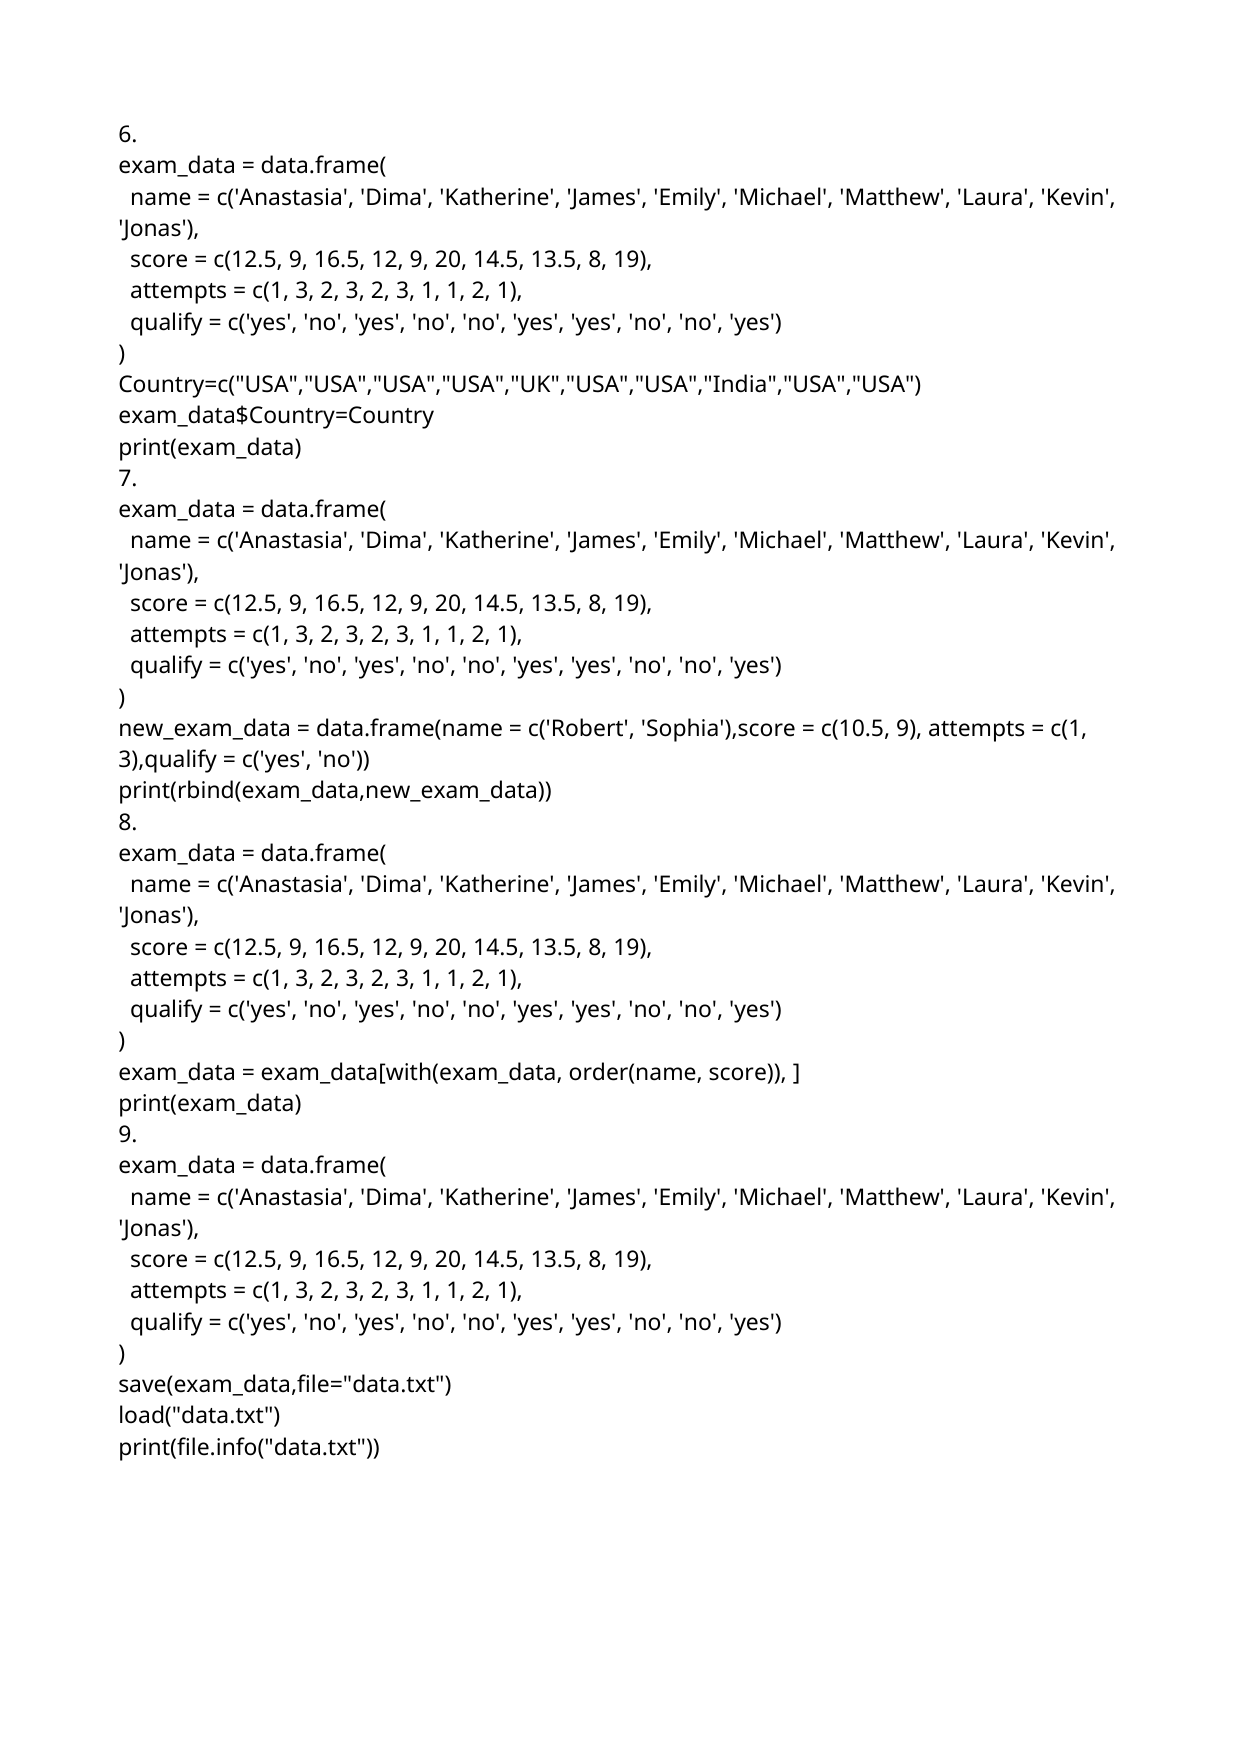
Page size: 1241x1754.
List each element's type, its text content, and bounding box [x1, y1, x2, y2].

text 7. [118, 462, 1122, 493]
text exam_data$Country=Country [118, 399, 1122, 431]
text exam_data = data.frame( [118, 1149, 1122, 1181]
text ) [118, 337, 1122, 368]
text attempts = c(1, 3, 2, 3, 2, 3, 1, 1, 2, 1), [118, 1274, 1122, 1306]
text name = c('Anastasia', 'Dima', 'Katherine', 'James', 'Emily', 'Michael', 'Matthew', 'Laura', 'Kevin', 'Jonas'), [118, 1181, 1122, 1243]
text score = c(12.5, 9, 16.5, 12, 9, 20, 14.5, 13.5, 8, 19), [118, 243, 1122, 274]
text score = c(12.5, 9, 16.5, 12, 9, 20, 14.5, 13.5, 8, 19), [118, 1243, 1122, 1274]
text qualify = c('yes', 'no', 'yes', 'no', 'no', 'yes', 'yes', 'no', 'no', 'yes') [118, 306, 1122, 337]
text exam_data = data.frame( [118, 493, 1122, 524]
text 6. [118, 118, 1122, 149]
text name = c('Anastasia', 'Dima', 'Katherine', 'James', 'Emily', 'Michael', 'Matthew', 'Laura', 'Kevin', 'Jonas'), [118, 868, 1122, 931]
text exam_data = exam_data[with(exam_data, order(name, score)), ] [118, 1056, 1122, 1087]
text print(file.info("data.txt")) [118, 1431, 1122, 1462]
text Country=c("USA","USA","USA","USA","UK","USA","USA","India","USA","USA") [118, 368, 1122, 399]
text score = c(12.5, 9, 16.5, 12, 9, 20, 14.5, 13.5, 8, 19), [118, 931, 1122, 962]
text score = c(12.5, 9, 16.5, 12, 9, 20, 14.5, 13.5, 8, 19), [118, 587, 1122, 618]
text exam_data = data.frame( [118, 149, 1122, 181]
text name = c('Anastasia', 'Dima', 'Katherine', 'James', 'Emily', 'Michael', 'Matthew', 'Laura', 'Kevin', 'Jonas'), [118, 181, 1122, 243]
text attempts = c(1, 3, 2, 3, 2, 3, 1, 1, 2, 1), [118, 962, 1122, 993]
text qualify = c('yes', 'no', 'yes', 'no', 'no', 'yes', 'yes', 'no', 'no', 'yes') [118, 1306, 1122, 1337]
text attempts = c(1, 3, 2, 3, 2, 3, 1, 1, 2, 1), [118, 274, 1122, 306]
text new_exam_data = data.frame(name = c('Robert', 'Sophia'),score = c(10.5, 9), attempts = c(1, 3),qualify = c('yes', 'no')) [118, 712, 1122, 774]
text name = c('Anastasia', 'Dima', 'Katherine', 'James', 'Emily', 'Michael', 'Matthew', 'Laura', 'Kevin', 'Jonas'), [118, 524, 1122, 587]
text ) [118, 1024, 1122, 1056]
text qualify = c('yes', 'no', 'yes', 'no', 'no', 'yes', 'yes', 'no', 'no', 'yes') [118, 649, 1122, 681]
text load("data.txt") [118, 1399, 1122, 1431]
text qualify = c('yes', 'no', 'yes', 'no', 'no', 'yes', 'yes', 'no', 'no', 'yes') [118, 993, 1122, 1024]
text print(exam_data) [118, 431, 1122, 462]
text print(exam_data) [118, 1087, 1122, 1118]
text ) [118, 1337, 1122, 1368]
text 8. [118, 806, 1122, 837]
text save(exam_data,file="data.txt") [118, 1368, 1122, 1399]
text attempts = c(1, 3, 2, 3, 2, 3, 1, 1, 2, 1), [118, 618, 1122, 649]
text print(rbind(exam_data,new_exam_data)) [118, 774, 1122, 806]
text exam_data = data.frame( [118, 837, 1122, 868]
text 9. [118, 1118, 1122, 1149]
text ) [118, 681, 1122, 712]
